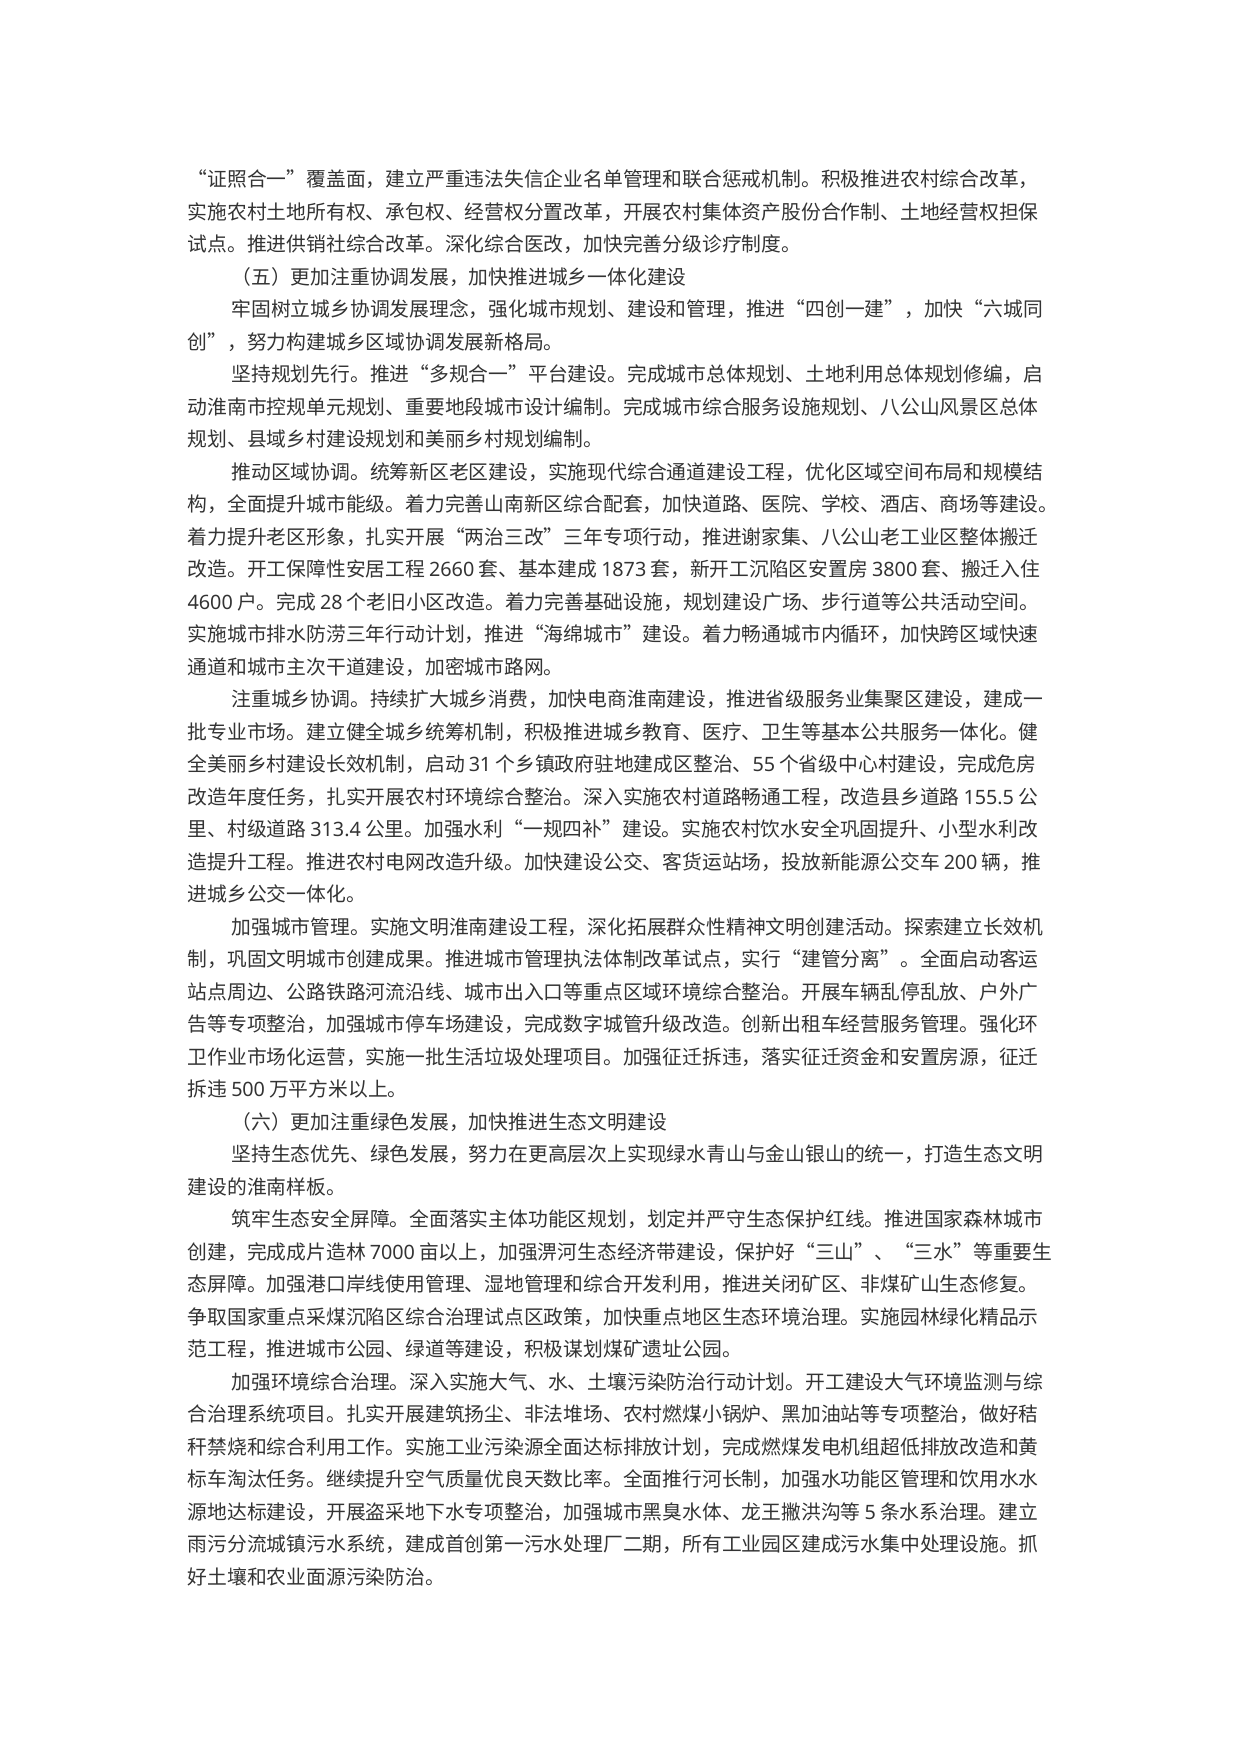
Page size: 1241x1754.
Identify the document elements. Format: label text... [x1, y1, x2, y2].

text （五）更加注重协调发展，加快推进城乡一体化建设 [187, 259, 1053, 292]
text 牢固树立城乡协调发展理念，强化城市规划、建设和管理，推进“四创一建”，加快“六城同创”，努力构建城乡区域协调发展新格局。 [187, 292, 1053, 357]
text 注重城乡协调。持续扩大城乡消费，加快电商淮南建设，推进省级服务业集聚区建设，建成一批专业市场。建立健全城乡统筹机制，积极推进城乡教育、医疗、卫生等基本公共服务一体化。健全美丽乡村建设长效机制，启动31个乡镇政府驻地建成区整治、55个省级中心村建设，完成危房改造年度任务，扎实开展农村环境综合整治。深入实施农村道路畅通工程，改造县乡道路155.5公里、村级道路313.4公里。加强水利“一规四补”建设。实施农村饮水安全巩固提升、小型水利改造提升工程。推进农村电网改造升级。加快建设公交、客货运站场，投放新能源公交车200辆，推进城乡公交一体化。 [187, 682, 1053, 909]
text 坚持生态优先、绿色发展，努力在更高层次上实现绿水青山与金山银山的统一，打造生态文明建设的淮南样板。 [187, 1137, 1053, 1202]
text 推动区域协调。统筹新区老区建设，实施现代综合通道建设工程，优化区域空间布局和规模结构，全面提升城市能级。着力完善山南新区综合配套，加快道路、医院、学校、酒店、商场等建设。着力提升老区形象，扎实开展“两治三改”三年专项行动，推进谢家集、八公山老工业区整体搬迁改造。开工保障性安居工程2660套、基本建成1873套，新开工沉陷区安置房3800套、搬迁入住4600户。完成28个老旧小区改造。着力完善基础设施，规划建设广场、步行道等公共活动空间。实施城市排水防涝三年行动计划，推进“海绵城市”建设。着力畅通城市内循环，加快跨区域快速通道和城市主次干道建设，加密城市路网。 [187, 454, 1053, 682]
text 加强城市管理。实施文明淮南建设工程，深化拓展群众性精神文明创建活动。探索建立长效机制，巩固文明城市创建成果。推进城市管理执法体制改革试点，实行“建管分离”。全面启动客运站点周边、公路铁路河流沿线、城市出入口等重点区域环境综合整治。开展车辆乱停乱放、户外广告等专项整治，加强城市停车场建设，完成数字城管升级改造。创新出租车经营服务管理。强化环卫作业市场化运营，实施一批生活垃圾处理项目。加强征迁拆违，落实征迁资金和安置房源，征迁拆违500万平方米以上。 [187, 909, 1053, 1104]
text 加强环境综合治理。深入实施大气、水、土壤污染防治行动计划。开工建设大气环境监测与综合治理系统项目。扎实开展建筑扬尘、非法堆场、农村燃煤小锅炉、黑加油站等专项整治，做好秸秆禁烧和综合利用工作。实施工业污染源全面达标排放计划，完成燃煤发电机组超低排放改造和黄标车淘汰任务。继续提升空气质量优良天数比率。全面推行河长制，加强水功能区管理和饮用水水源地达标建设，开展盗采地下水专项整治，加强城市黑臭水体、龙王撇洪沟等5条水系治理。建立雨污分流城镇污水系统，建成首创第一污水处理厂二期，所有工业园区建成污水集中处理设施。抓好土壤和农业面源污染防治。 [187, 1364, 1053, 1592]
text 筑牢生态安全屏障。全面落实主体功能区规划，划定并严守生态保护红线。推进国家森林城市创建，完成成片造林7000亩以上，加强淠河生态经济带建设，保护好“三山”、“三水”等重要生态屏障。加强港口岸线使用管理、湿地管理和综合开发利用，推进关闭矿区、非煤矿山生态修复。争取国家重点采煤沉陷区综合治理试点区政策，加快重点地区生态环境治理。实施园林绿化精品示范工程，推进城市公园、绿道等建设，积极谋划煤矿遗址公园。 [187, 1202, 1053, 1364]
text （六）更加注重绿色发展，加快推进生态文明建设 [187, 1104, 1053, 1137]
text 坚持规划先行。推进“多规合一”平台建设。完成城市总体规划、土地利用总体规划修编，启动淮南市控规单元规划、重要地段城市设计编制。完成城市综合服务设施规划、八公山风景区总体规划、县域乡村建设规划和美丽乡村规划编制。 [187, 357, 1053, 454]
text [187, 162, 1053, 259]
